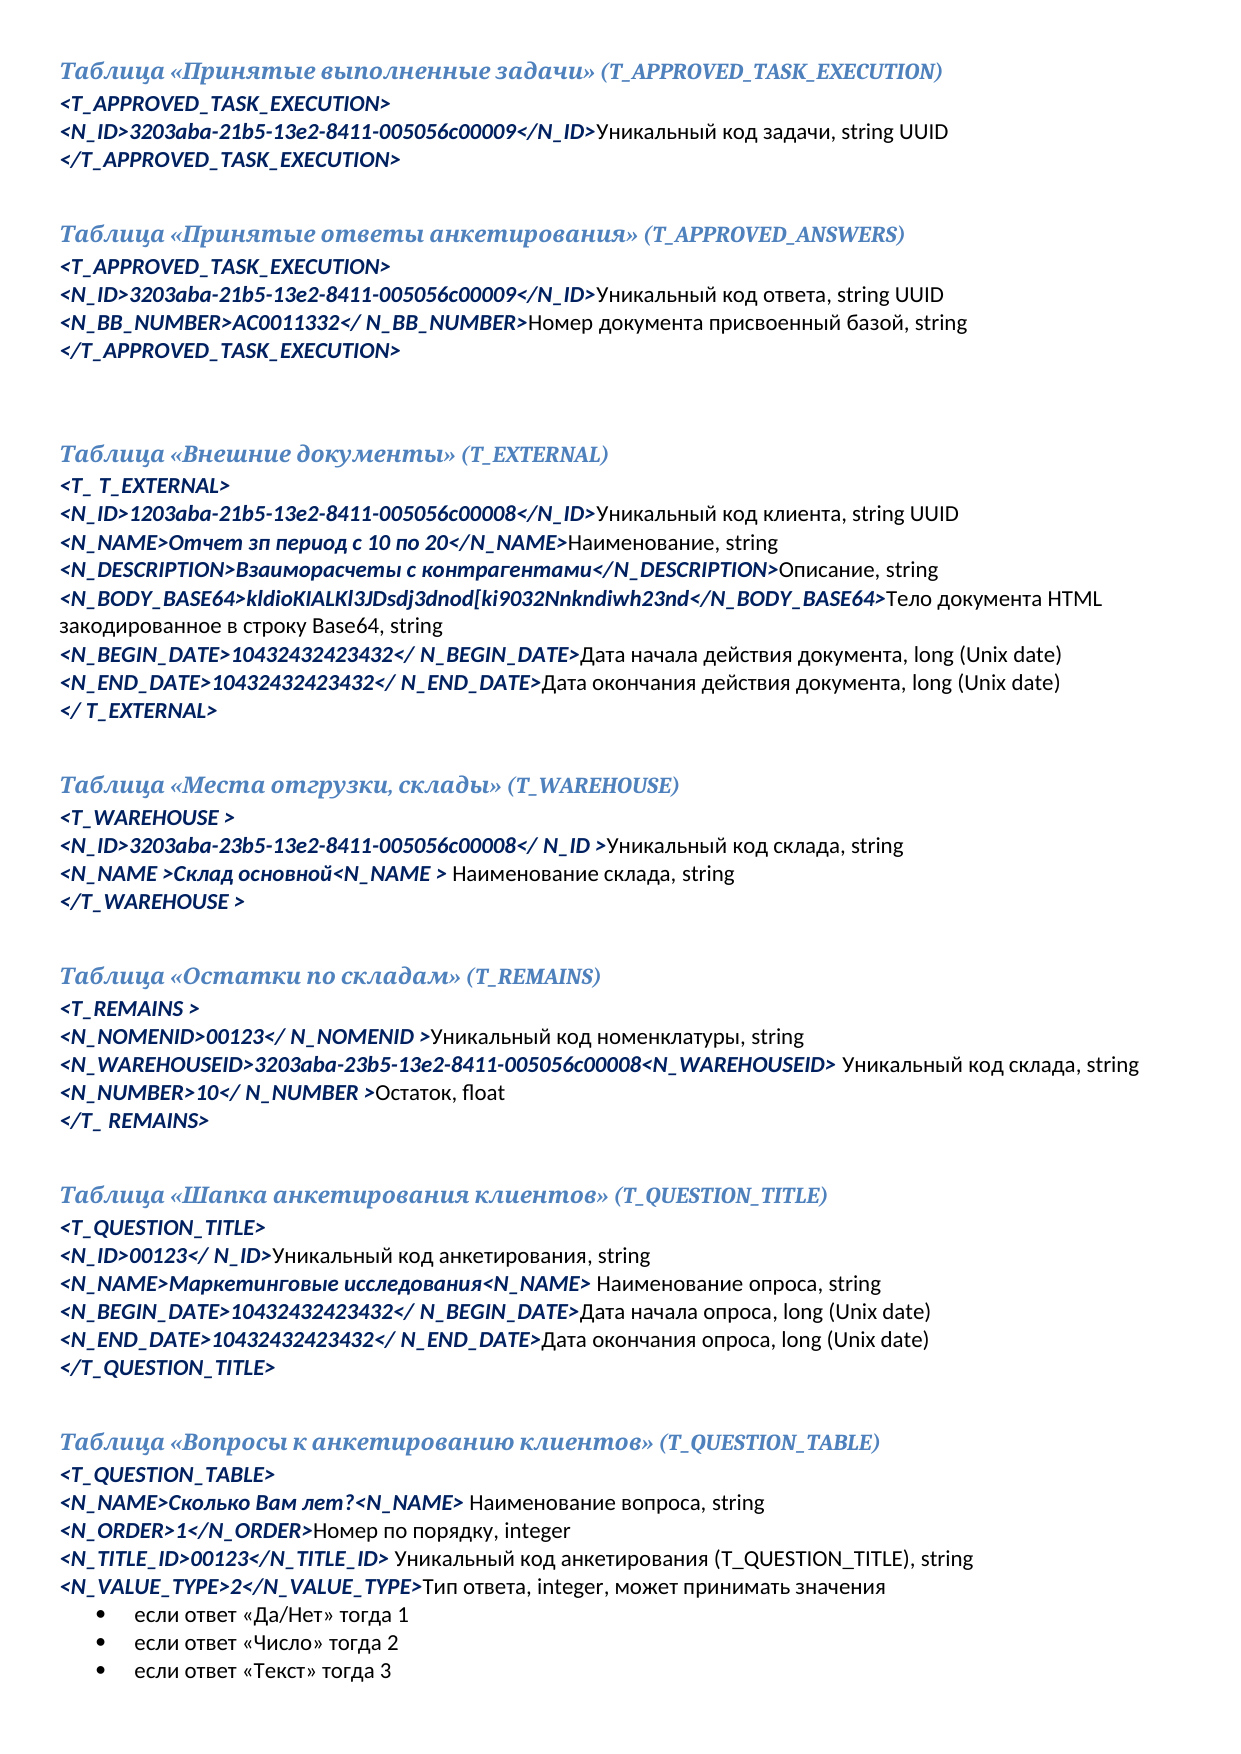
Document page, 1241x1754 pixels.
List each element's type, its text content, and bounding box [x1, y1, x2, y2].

text <N_END_DATE>10432432423432</ N_END_DATE>Дата окончания опроса, long (Unix date) [59, 1325, 1181, 1353]
text <N_BEGIN_DATE>10432432423432</ N_BEGIN_DATE>Дата начала действия документа, long (Unix date) [59, 640, 1181, 668]
text <N_VALUE_TYPE>2</N_VALUE_TYPE>Тип ответа, integer, может принимать значения [59, 1572, 1181, 1600]
text </ T_EXTERNAL> [59, 696, 1181, 724]
text <T_APPROVED_TASK_EXECUTION> [59, 89, 1181, 117]
text <N_END_DATE>10432432423432</ N_END_DATE>Дата окончания действия документа, long (Unix date) [59, 668, 1181, 696]
subtitle Таблица «Принятые выполненные задачи» (T_APPROVED_TASK_EXECUTION) [59, 59, 1181, 85]
text <N_ORDER>1</N_ORDER>Номер по порядку, integer [59, 1516, 1181, 1544]
text <N_ID>3203aba-21b5-13e2-8411-005056c00009</N_ID>Уникальный код задачи, string UUID [59, 117, 1181, 145]
text </T_ REMAINS> [59, 1106, 1181, 1134]
subtitle Таблица «Вопросы к анкетированию клиентов» (T_QUESTION_TABLE) [59, 1430, 1181, 1456]
text </T_QUESTION_TITLE> [59, 1353, 1181, 1381]
text <N_NAME>Сколько Вам лет?<N_NAME> Наименование вопроса, string [59, 1488, 1181, 1516]
list если ответ «Текст» тогда 3 [97, 1656, 1181, 1684]
text <N_ID>00123</ N_ID>Уникальный код анкетирования, string [59, 1241, 1181, 1269]
subtitle Таблица «Шапка анкетирования клиентов» (T_QUESTION_TITLE) [59, 1183, 1181, 1209]
list если ответ «Да/Нет» тогда 1 [97, 1600, 1181, 1628]
text <N_BODY_BASE64>kldioKIALKl3JDsdj3dnod[ki9032Nnkndiwh23nd</N_BODY_BASE64>Тело документа HTML закодированное в строку Base64, string [59, 584, 1181, 640]
subtitle Таблица «Принятые ответы анкетирования» (T_APPROVED_ANSWERS) [59, 222, 1181, 248]
text <T_ T_EXTERNAL> [59, 472, 1181, 499]
subtitle Таблица «Остатки по складам» (T_REMAINS) [59, 964, 1181, 990]
text <N_BB_NUMBER>AC0011332</ N_BB_NUMBER>Номер документа присвоенный базой, string [59, 308, 1181, 336]
text <N_BEGIN_DATE>10432432423432</ N_BEGIN_DATE>Дата начала опроса, long (Unix date) [59, 1297, 1181, 1325]
text <T_APPROVED_TASK_EXECUTION> [59, 252, 1181, 280]
text <T_QUESTION_TABLE> [59, 1460, 1181, 1488]
text <N_ID>1203aba-21b5-13e2-8411-005056c00008</N_ID>Уникальный код клиента, string UUID [59, 499, 1181, 528]
text </T_APPROVED_TASK_EXECUTION> [59, 145, 1181, 173]
text <T_QUESTION_TITLE> [59, 1213, 1181, 1241]
text <N_NOMENID>00123</ N_NOMENID >Уникальный код номенклатуры, string [59, 1022, 1181, 1050]
text </T_APPROVED_TASK_EXECUTION> [59, 336, 1181, 364]
subtitle Таблица «Места отгрузки, склады» (T_WAREHOUSE) [59, 773, 1181, 799]
text <N_NAME >Склад основной<N_NAME > Наименование склада, string [59, 859, 1181, 887]
subtitle Таблица «Внешние документы» (T_EXTERNAL) [59, 441, 1181, 468]
text <N_TITLE_ID>00123</N_TITLE_ID> Уникальный код анкетирования (T_QUESTION_TITLE), string [59, 1544, 1181, 1572]
list если ответ «Число» тогда 2 [97, 1628, 1181, 1656]
text </T_WAREHOUSE > [59, 887, 1181, 915]
text <N_DESCRIPTION>Взаиморасчеты с контрагентами</N_DESCRIPTION>Описание, string [59, 556, 1181, 584]
text <T_WAREHOUSE > [59, 803, 1181, 831]
text <T_REMAINS > [59, 994, 1181, 1022]
text <N_ID>3203aba-21b5-13e2-8411-005056c00009</N_ID>Уникальный код ответа, string UUID [59, 280, 1181, 308]
text <N_ID>3203aba-23b5-13e2-8411-005056c00008</ N_ID >Уникальный код склада, string [59, 831, 1181, 859]
text <N_NAME>Маркетинговые исследования<N_NAME> Наименование опроса, string [59, 1269, 1181, 1297]
text <N_NUMBER>10</ N_NUMBER >Остаток, float [59, 1078, 1181, 1106]
text <N_NAME>Отчет зп период с 10 по 20</N_NAME>Наименование, string [59, 528, 1181, 556]
text <N_WAREHOUSEID>3203aba-23b5-13e2-8411-005056c00008<N_WAREHOUSEID> Уникальный код склада, string [59, 1050, 1181, 1078]
